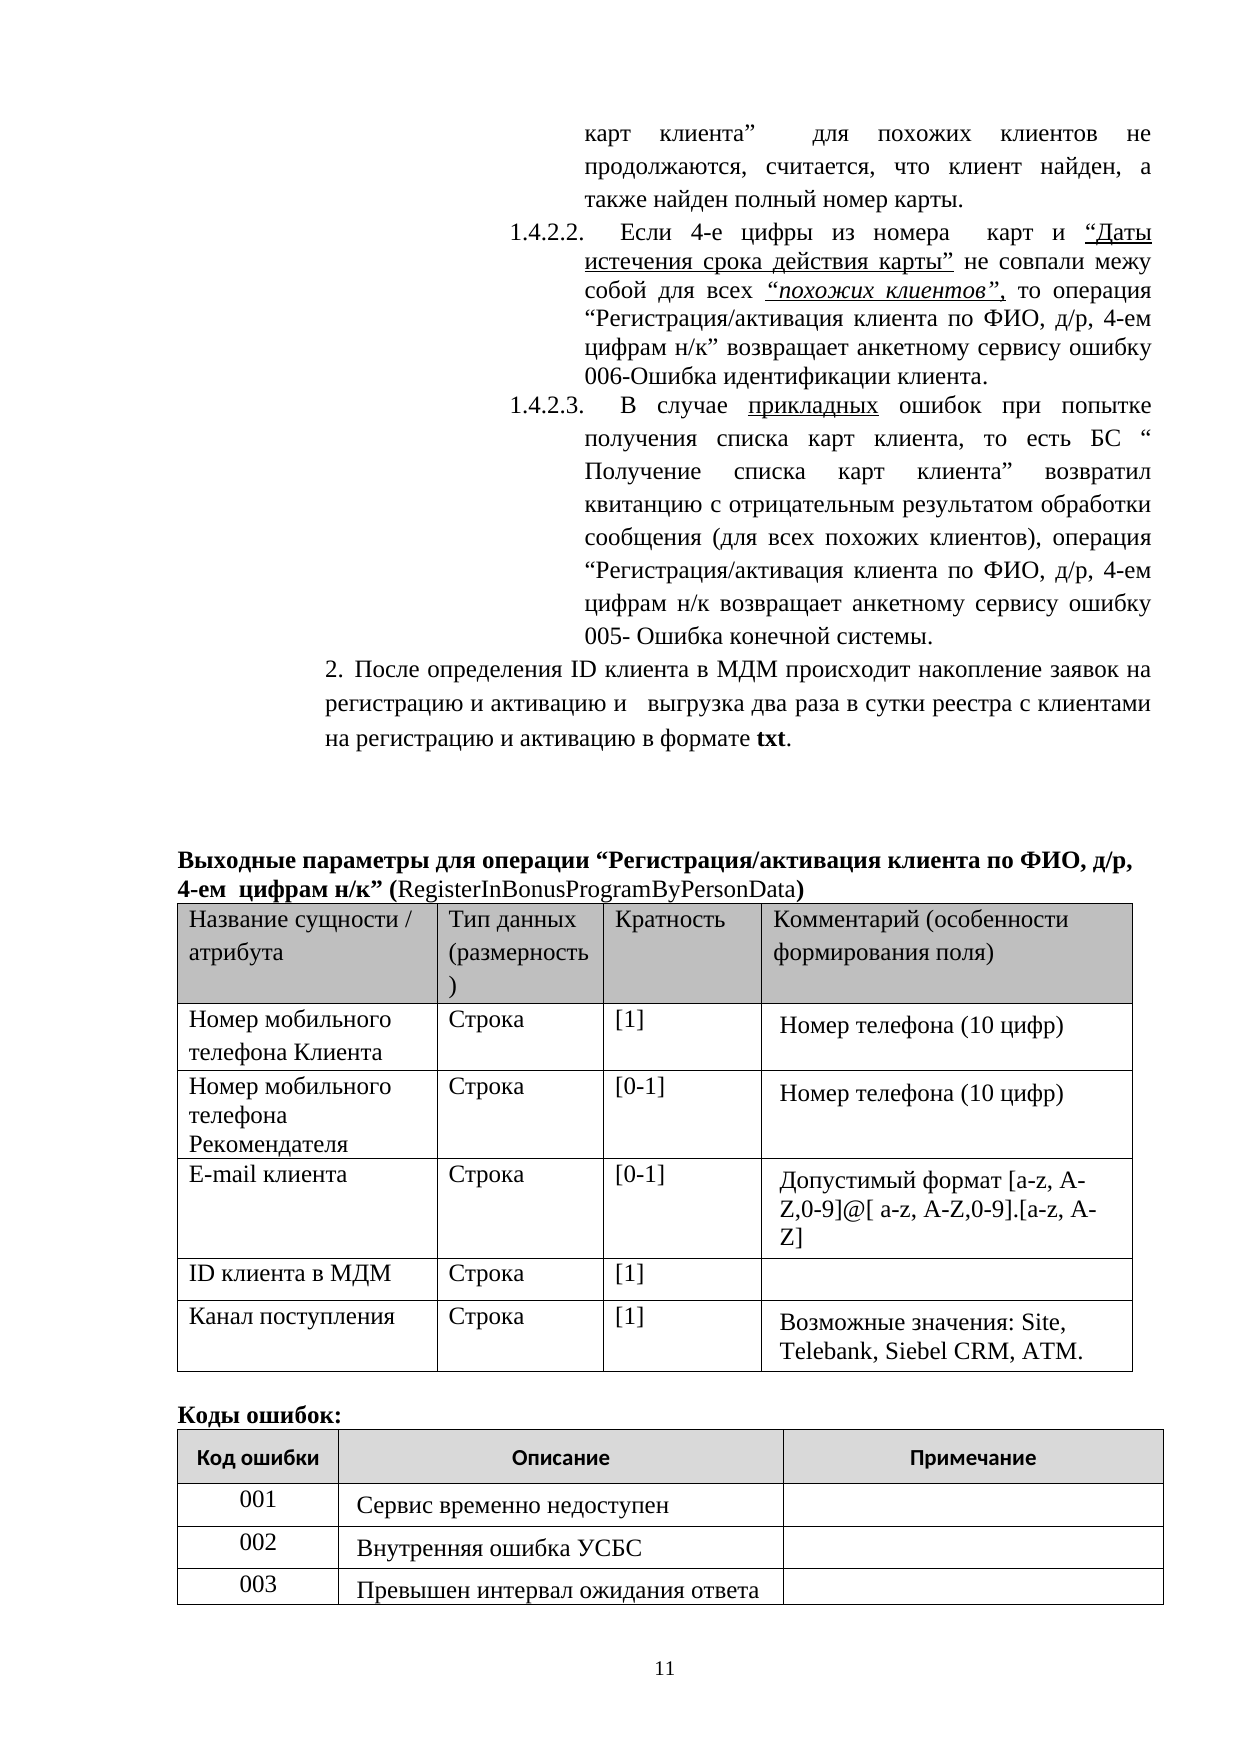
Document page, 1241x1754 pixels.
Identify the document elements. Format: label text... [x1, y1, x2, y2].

table_cell [1] [604, 1259, 761, 1300]
table_cell Строка [438, 1259, 603, 1300]
table_cell Строка [438, 1071, 603, 1158]
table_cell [339, 1569, 783, 1604]
table_cell [784, 1569, 1163, 1604]
table_cell Возможные значения: Site, Telebank, Siebel CRM, ATM. [762, 1301, 1132, 1371]
table_cell Внутренняя ошибка УСБС [339, 1527, 783, 1568]
table_header Тип данных (размерность) [438, 904, 603, 1003]
table_cell 003 [178, 1569, 338, 1604]
table_header Код ошибки [178, 1430, 338, 1483]
table_cell Строка [438, 1159, 603, 1257]
table_cell [784, 1527, 1163, 1568]
text Выходные параметры для операции “Регистрация/активация клиента по ФИО, д/р, 4-ем цифрам н/к” (RegisterInBonusProgramByPersonData) [177, 846, 1152, 903]
table_header Комментарий (особенности формирования поля) [762, 904, 1132, 1003]
table_cell Номер мобильного телефона Рекомендателя [178, 1071, 437, 1158]
table_cell Строка [438, 1004, 603, 1070]
table_cell 001 [178, 1484, 338, 1526]
table_cell ID клиента в МДМ [178, 1259, 437, 1300]
table_cell Номер мобильного телефона Клиента [178, 1004, 437, 1070]
table_cell [0-1] [604, 1159, 761, 1257]
list В случае прикладных ошибок при попытке получения списка карт клиента, то есть БС “ Получение списка карт клиента” возвратил квитанцию с отрицательным результатом обработки сообщения (для всех похожих клиентов), операция “Регистрация/активация клиента по ФИО, д/р, 4-ем цифрам н/к возвращает анкетному сервису ошибку 005- Ошибка конечной системы. [509, 390, 1152, 649]
table_cell [1] [604, 1004, 761, 1070]
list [509, 118, 1152, 213]
table_header Кратность [604, 904, 761, 1003]
table_cell [784, 1484, 1163, 1526]
list Если 4-е цифры из номера карт и “Даты истечения срока действия карты” не совпали межу собой для всех “похожих клиентов”, то операция “Регистрация/активация клиента по ФИО, д/р, 4-ем цифрам н/к” возвращает анкетному сервису ошибку 006-Ошибка идентификации клиента. [509, 217, 1152, 390]
text Коды ошибок: [177, 1401, 1152, 1429]
table_cell Канал поступления [178, 1301, 437, 1371]
table_cell E-mail клиента [178, 1159, 437, 1257]
table_cell Допустимый формат [a-z, A-Z,0-9]@[ a-z, A-Z,0-9].[a-z, A-Z] [762, 1159, 1132, 1257]
table_cell Номер телефона (10 цифр) [762, 1071, 1132, 1158]
table_cell [0-1] [604, 1071, 761, 1158]
table_cell [762, 1259, 1132, 1300]
table_cell 002 [178, 1527, 338, 1568]
table_header Примечание [784, 1430, 1163, 1483]
table_cell Сервис временно недоступен [339, 1484, 783, 1526]
table_cell [1] [604, 1301, 761, 1371]
table_cell Номер телефона (10 цифр) [762, 1004, 1132, 1070]
table_cell Строка [438, 1301, 603, 1371]
table_header Описание [339, 1430, 783, 1483]
list После определения ID клиента в МДМ происходит накопление заявок на регистрацию и активацию и выгрузка два раза в сутки реестра с клиентами на регистрацию и активацию в формате txt. [325, 654, 1152, 752]
table_header Название сущности / атрибута [178, 904, 437, 1003]
